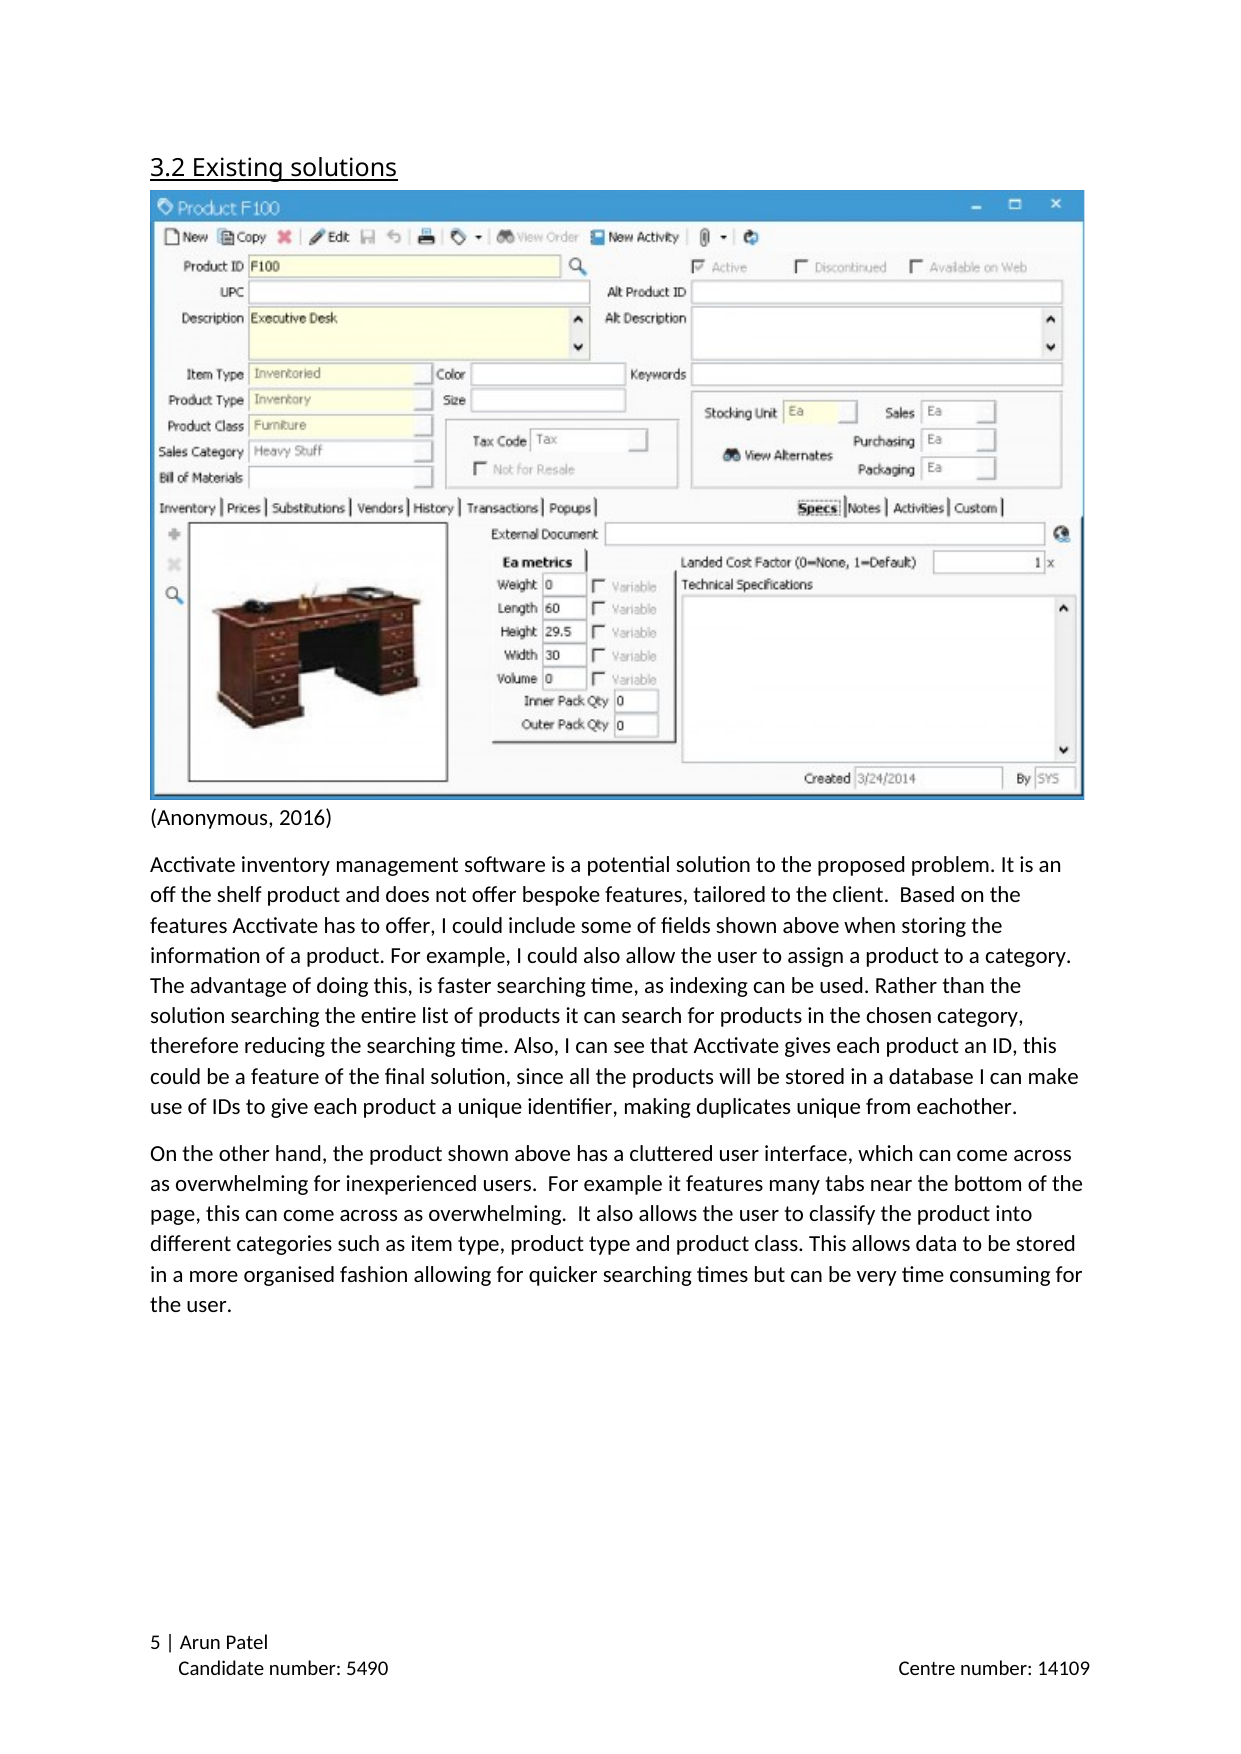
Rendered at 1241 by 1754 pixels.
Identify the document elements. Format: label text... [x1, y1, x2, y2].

text On the other hand, the product shown above has a cluttered user interface, which can come across as overwhelming for inexperienced users. For example it features many tabs near the bottom of the page, this can come across as overwhelming. It also allows the user to classify the product into different categories such as item type, product type and product class. This allows data to be stored in a more organised fashion allowing for quicker searching times but can be very time consuming for the user. [150, 1139, 1090, 1318]
picture [150, 190, 1084, 800]
subtitle 3.2 Existing solutions [150, 150, 1090, 184]
text Acctivate inventory management software is a potential solution to the proposed problem. It is an off the shelf product and does not offer bespoke features, tailored to the client. Based on the features Acctivate has to offer, I could include some of fields shown above when storing the information of a product. For example, I could also allow the user to assign a product to a category. The advantage of doing this, is faster searching time, as indexing can be used. Rather than the solution searching the entire list of products it can search for products in the chosen category, therefore reducing the searching time. Also, I can see that Acctivate gives each product an ID, this could be a feature of the final solution, since all the products will be stored in a database I can make use of IDs to give each product a unique identifier, making duplicates unique from eachother. [150, 850, 1090, 1120]
